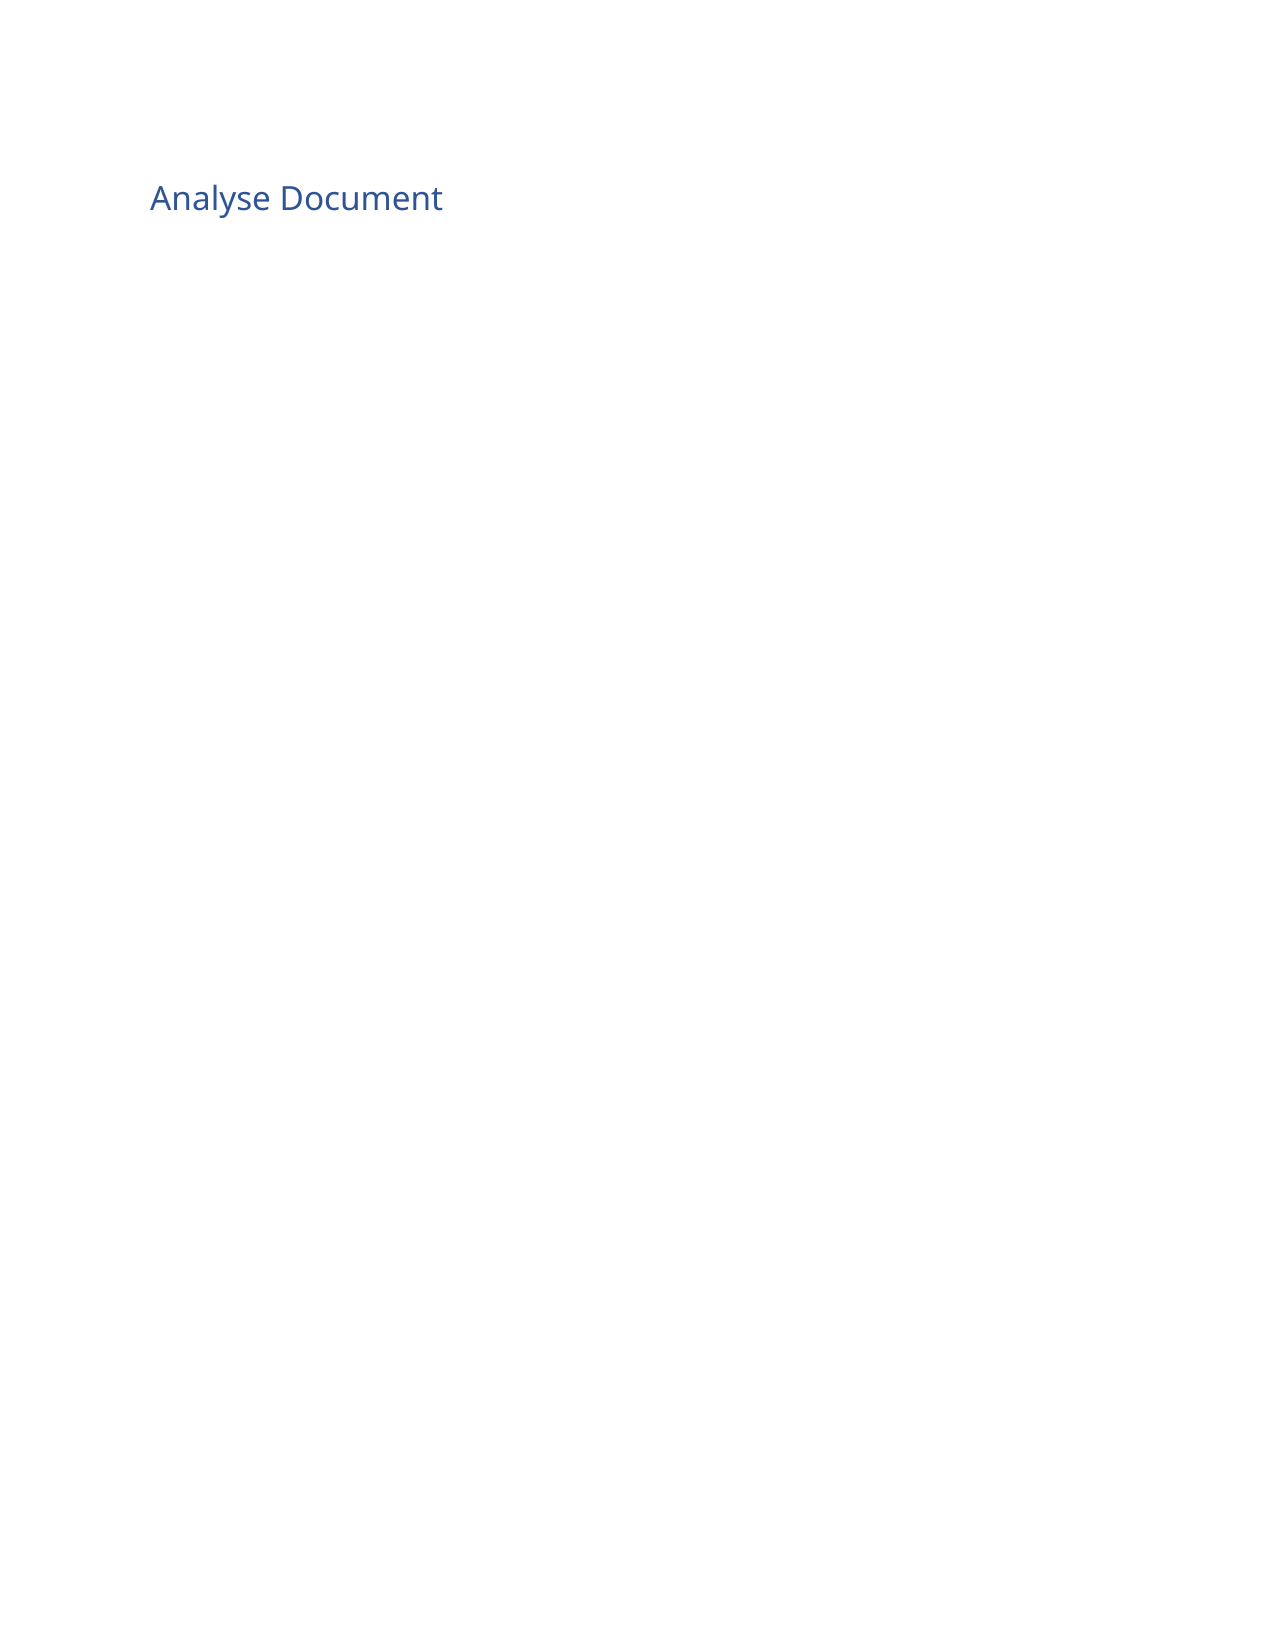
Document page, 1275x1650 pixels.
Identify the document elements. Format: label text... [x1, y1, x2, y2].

subtitle Analyse Document [150, 175, 1125, 220]
